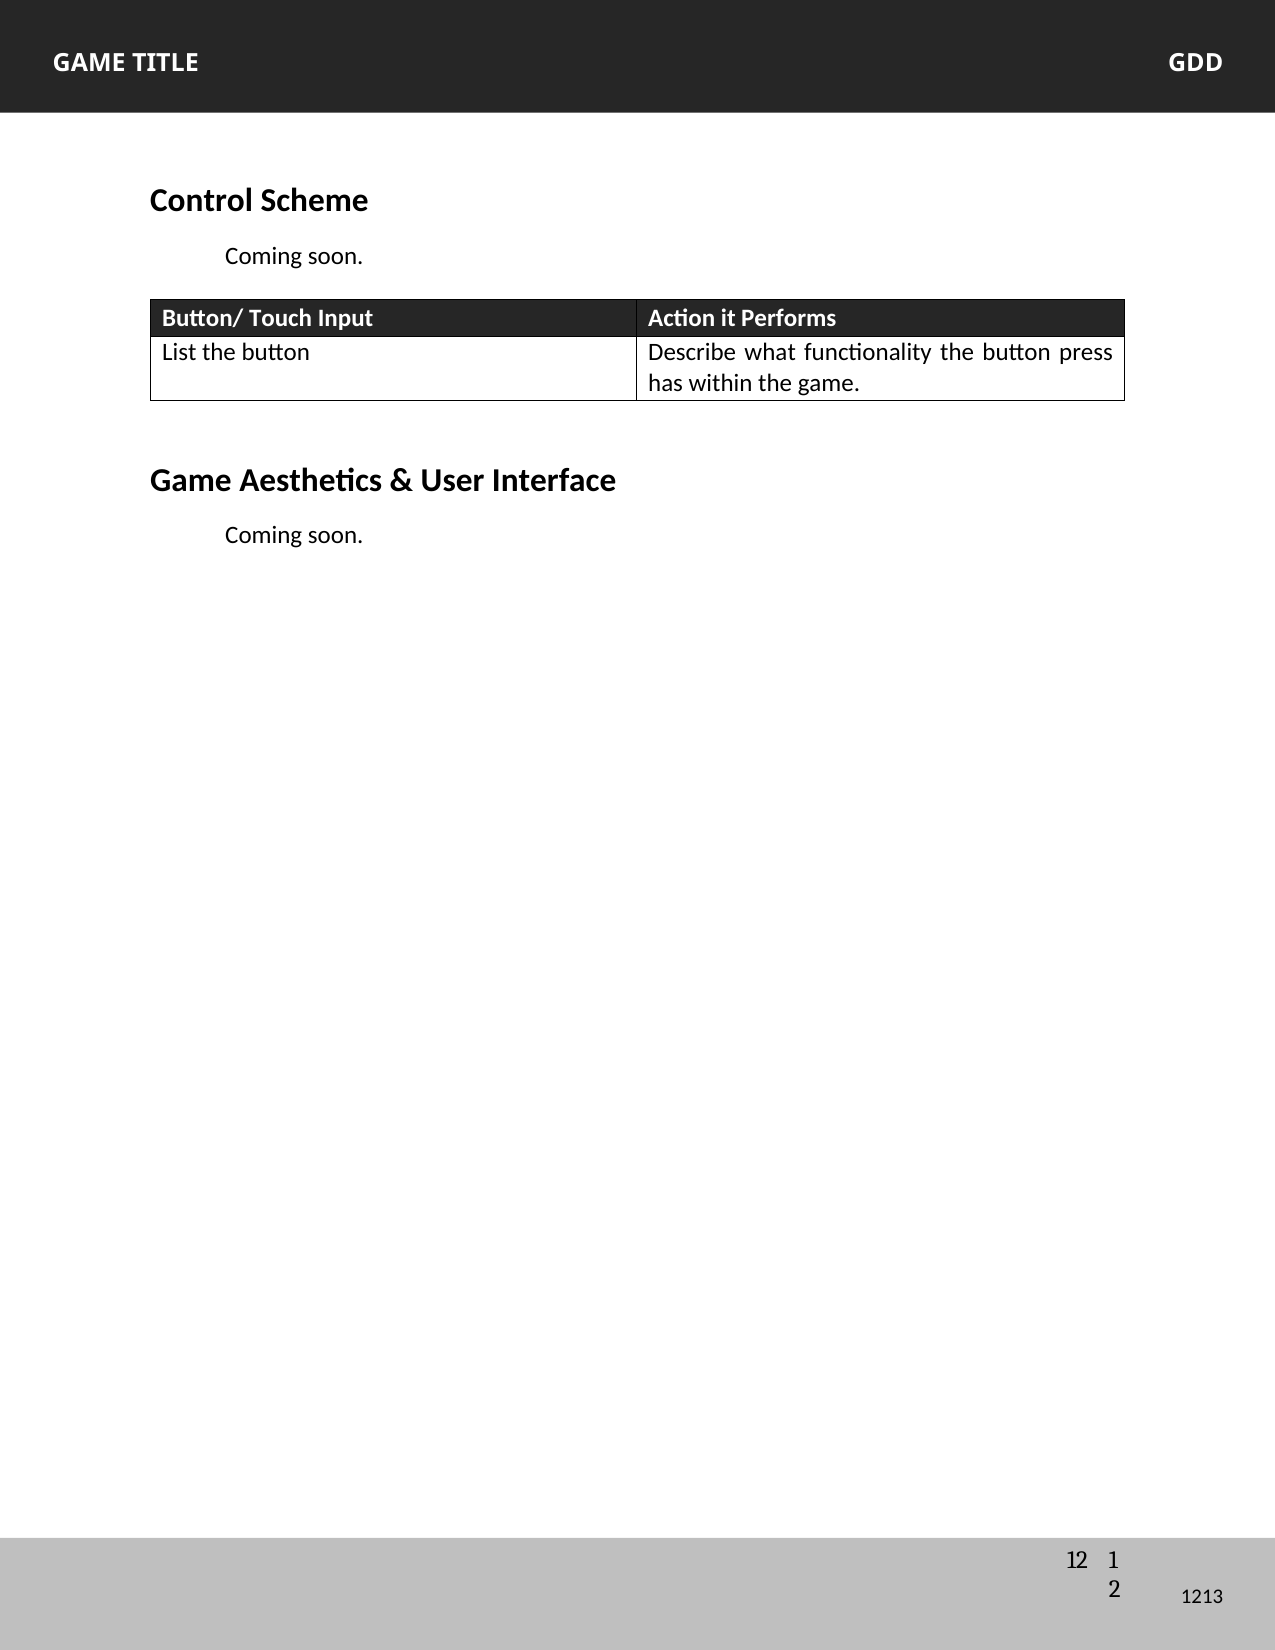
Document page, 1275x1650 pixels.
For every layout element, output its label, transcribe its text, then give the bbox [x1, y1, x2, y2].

text Coming soon. [225, 520, 1125, 550]
table_header Button/ Touch Input [151, 300, 636, 336]
text Coming soon. [225, 240, 1125, 270]
table_cell List the button [151, 337, 636, 400]
subtitle Control Scheme [150, 179, 1125, 219]
table_header Action it Performs [637, 300, 1124, 336]
subtitle Game Aesthetics & User Interface [150, 459, 1125, 499]
table_cell Describe what functionality the button press has within the game. [637, 337, 1124, 400]
